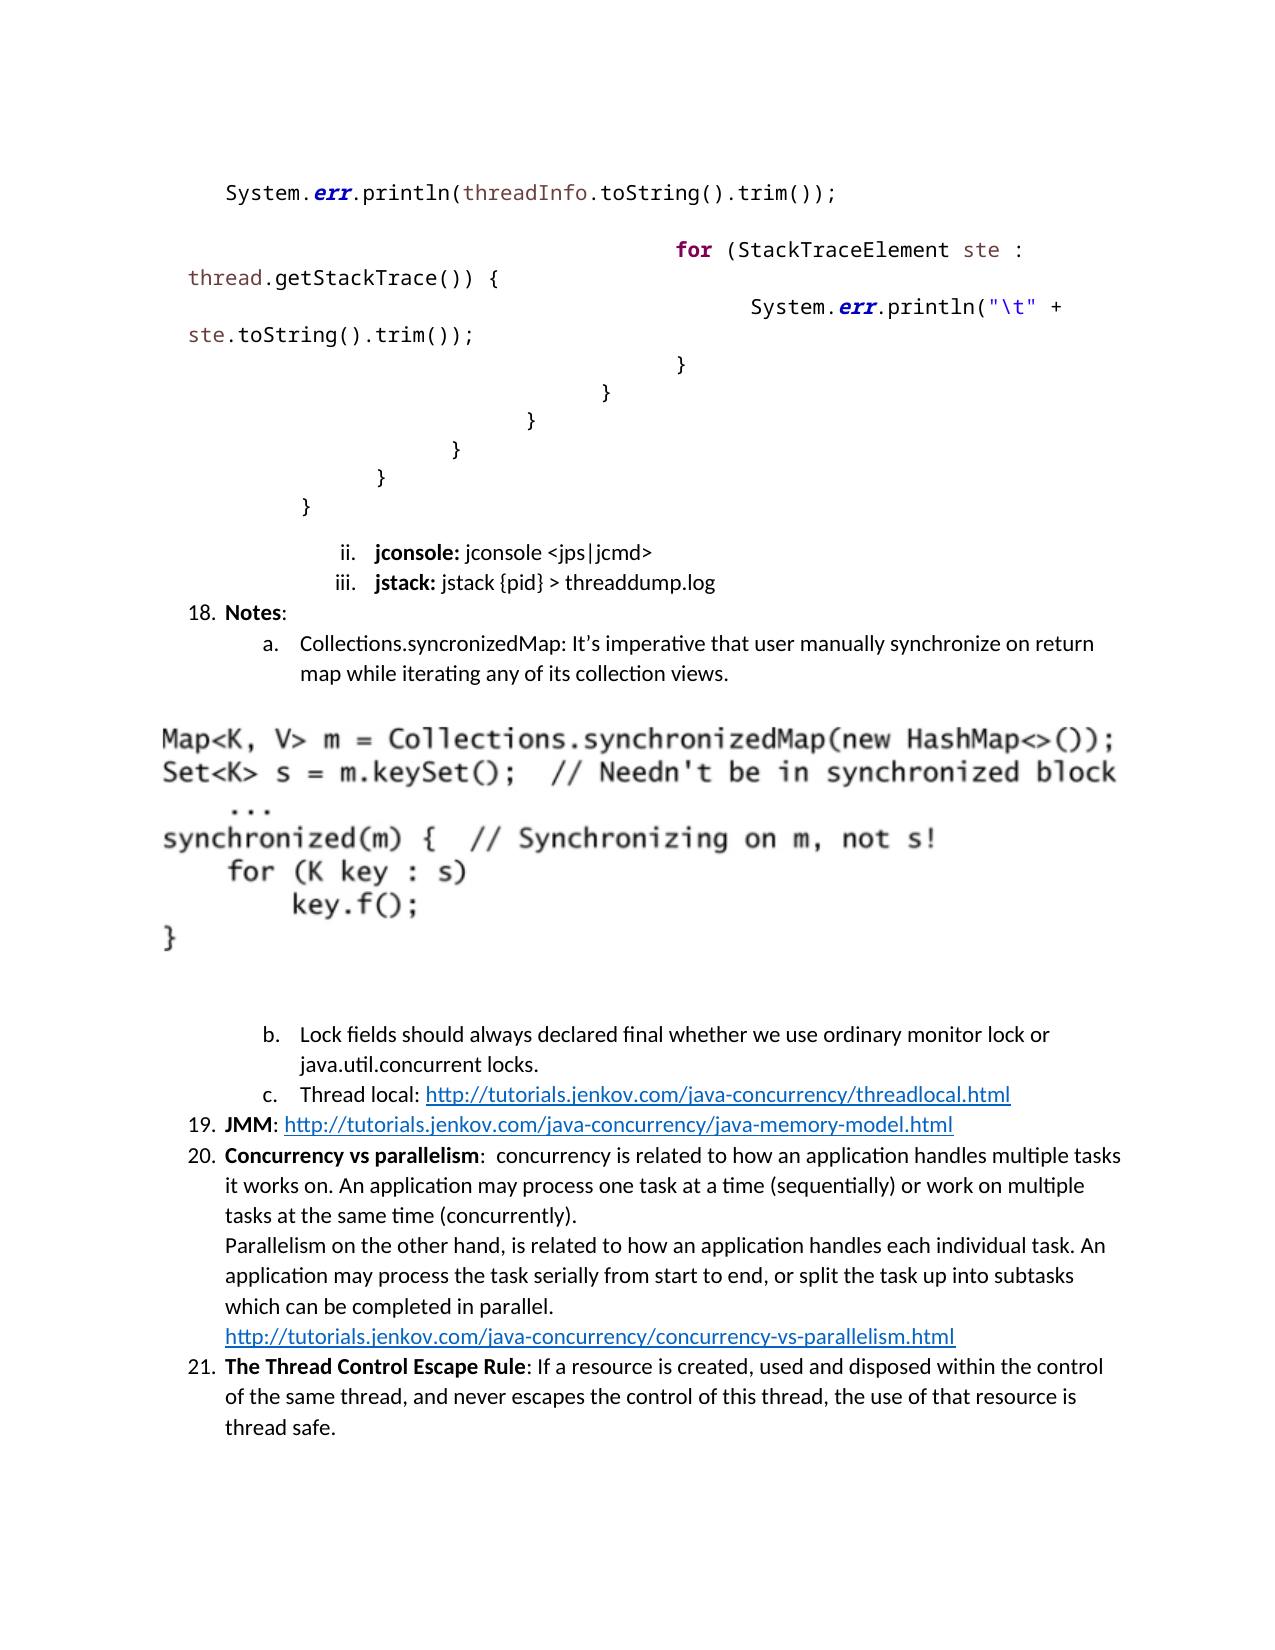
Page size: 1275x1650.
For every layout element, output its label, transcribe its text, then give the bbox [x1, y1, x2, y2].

text for (StackTraceElement ste : thread.getStackTrace()) { [187, 235, 1125, 292]
picture [150, 705, 1125, 1002]
text System.err.println("\t" + ste.toString().trim()); [187, 292, 1125, 349]
list JMM: http://tutorials.jenkov.com/java-concurrency/java-memory-model.html [187, 1111, 1125, 1139]
text } [187, 406, 1125, 434]
list Thread local: http://tutorials.jenkov.com/java-concurrency/threadlocal.html [262, 1080, 1125, 1108]
text } [187, 349, 1125, 377]
text } [187, 377, 1125, 406]
list jstack: jstack {pid} > threaddump.log [356, 568, 1125, 596]
list Lock fields should always declared final whether we use ordinary monitor lock or java.util.concurrent locks. [262, 1020, 1125, 1078]
text } [187, 462, 1125, 491]
list Notes: [187, 598, 1125, 627]
list Concurrency vs parallelism: concurrency is related to how an application handles multiple tasks it works on. An application may process one task at a time (sequentially) or work on multiple tasks at the same time (concurrently). [187, 1141, 1125, 1229]
text } [187, 434, 1125, 462]
list The Thread Control Escape Rule: If a resource is created, used and disposed within the control of the same thread, and never escapes the control of this thread, the use of that resource is thread safe. [187, 1352, 1125, 1441]
text } [187, 491, 1125, 519]
text System.err.println(threadInfo.toString().trim()); [187, 150, 1125, 206]
list http://tutorials.jenkov.com/java-concurrency/concurrency-vs-parallelism.html [225, 1322, 1125, 1350]
list Collections.syncronizedMap: It’s imperative that user manually synchronize on return map while iterating any of its collection views. [262, 629, 1125, 687]
list Parallelism on the other hand, is related to how an application handles each individual task. An application may process the task serially from start to end, or split the task up into subtasks which can be completed in parallel. [225, 1231, 1125, 1320]
list jconsole: jconsole <jps|jcmd> [356, 538, 1125, 566]
